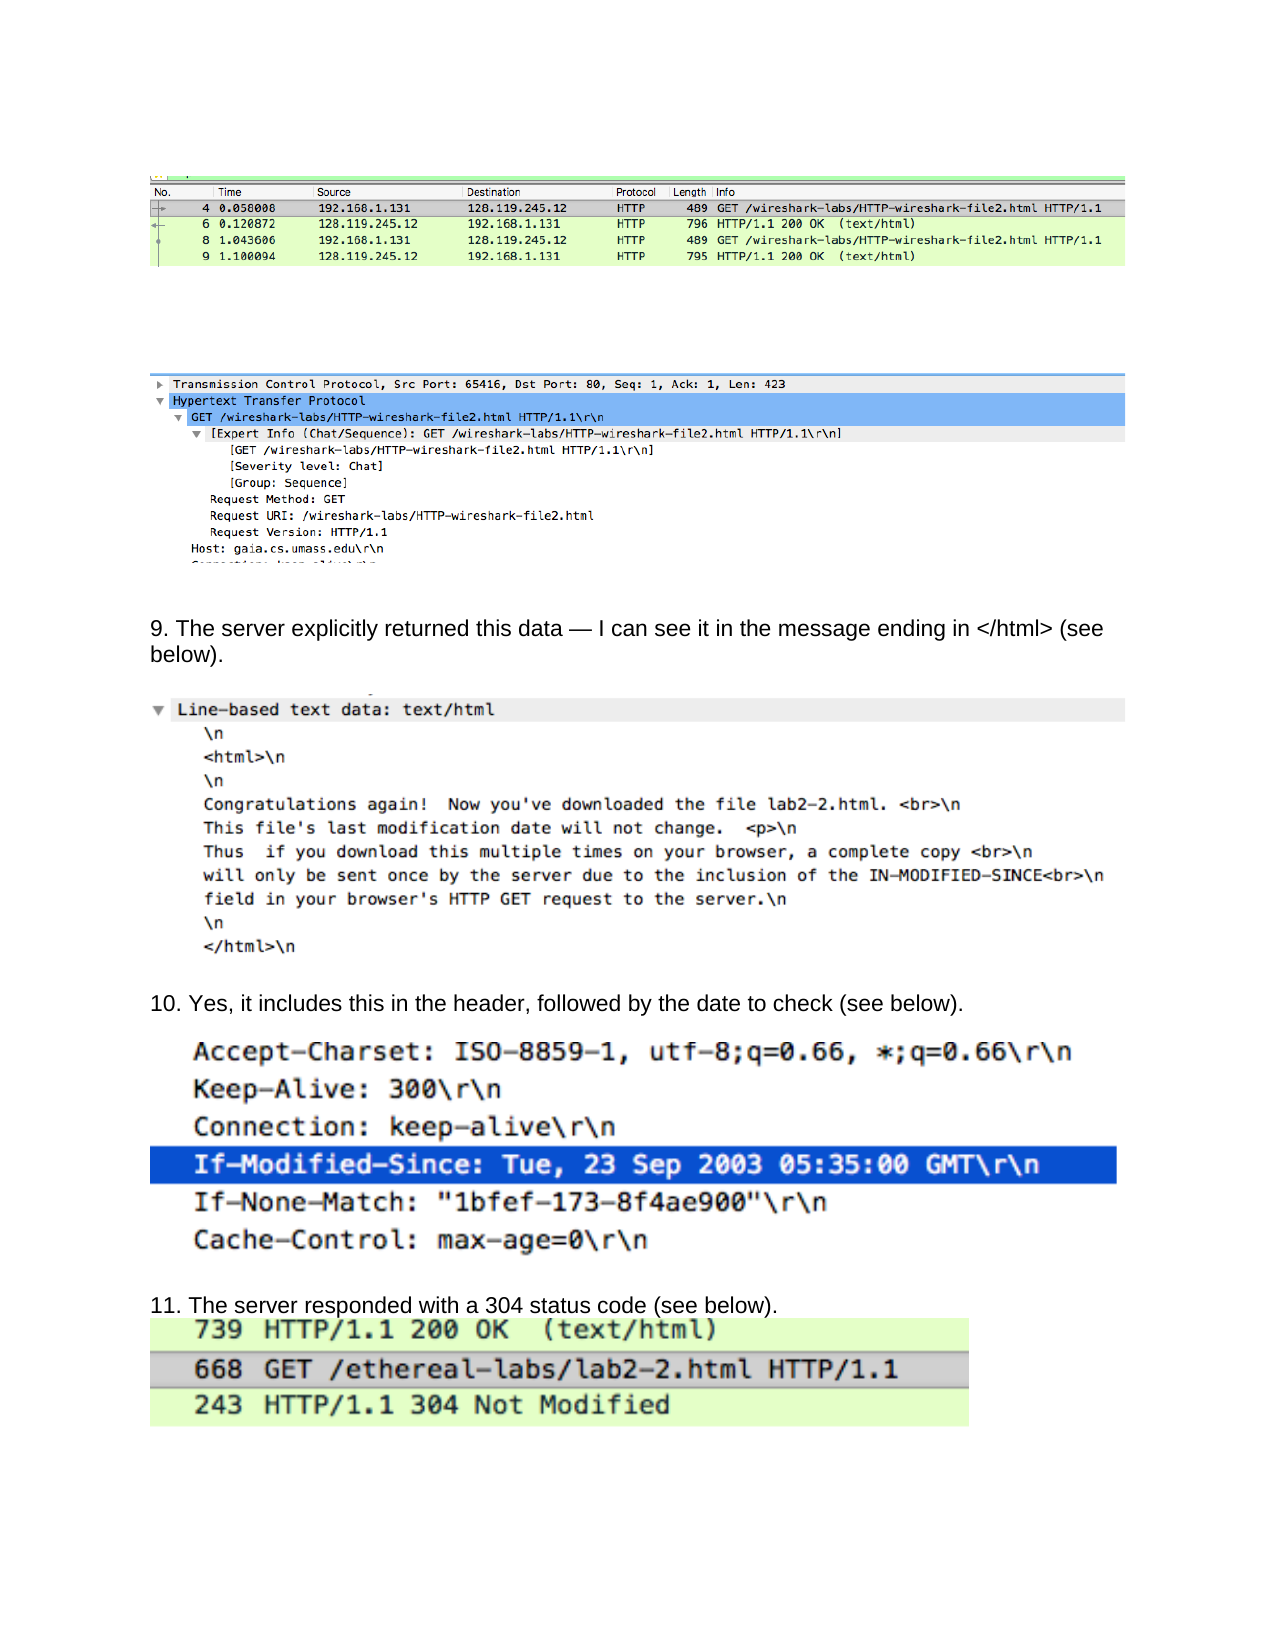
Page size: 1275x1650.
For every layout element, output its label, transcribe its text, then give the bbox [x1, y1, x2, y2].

picture [150, 1318, 969, 1473]
picture [150, 1042, 1117, 1266]
text 10. Yes, it includes this in the header, followed by the date to check (see below). [150, 990, 1125, 1016]
picture [150, 694, 1125, 964]
text 9. The server explicitly returned this data — I can see it in the message ending in </html> (see below). [150, 615, 1125, 668]
picture [150, 176, 1125, 563]
text 11. The server responded with a 304 status code (see below). [150, 1292, 1125, 1318]
